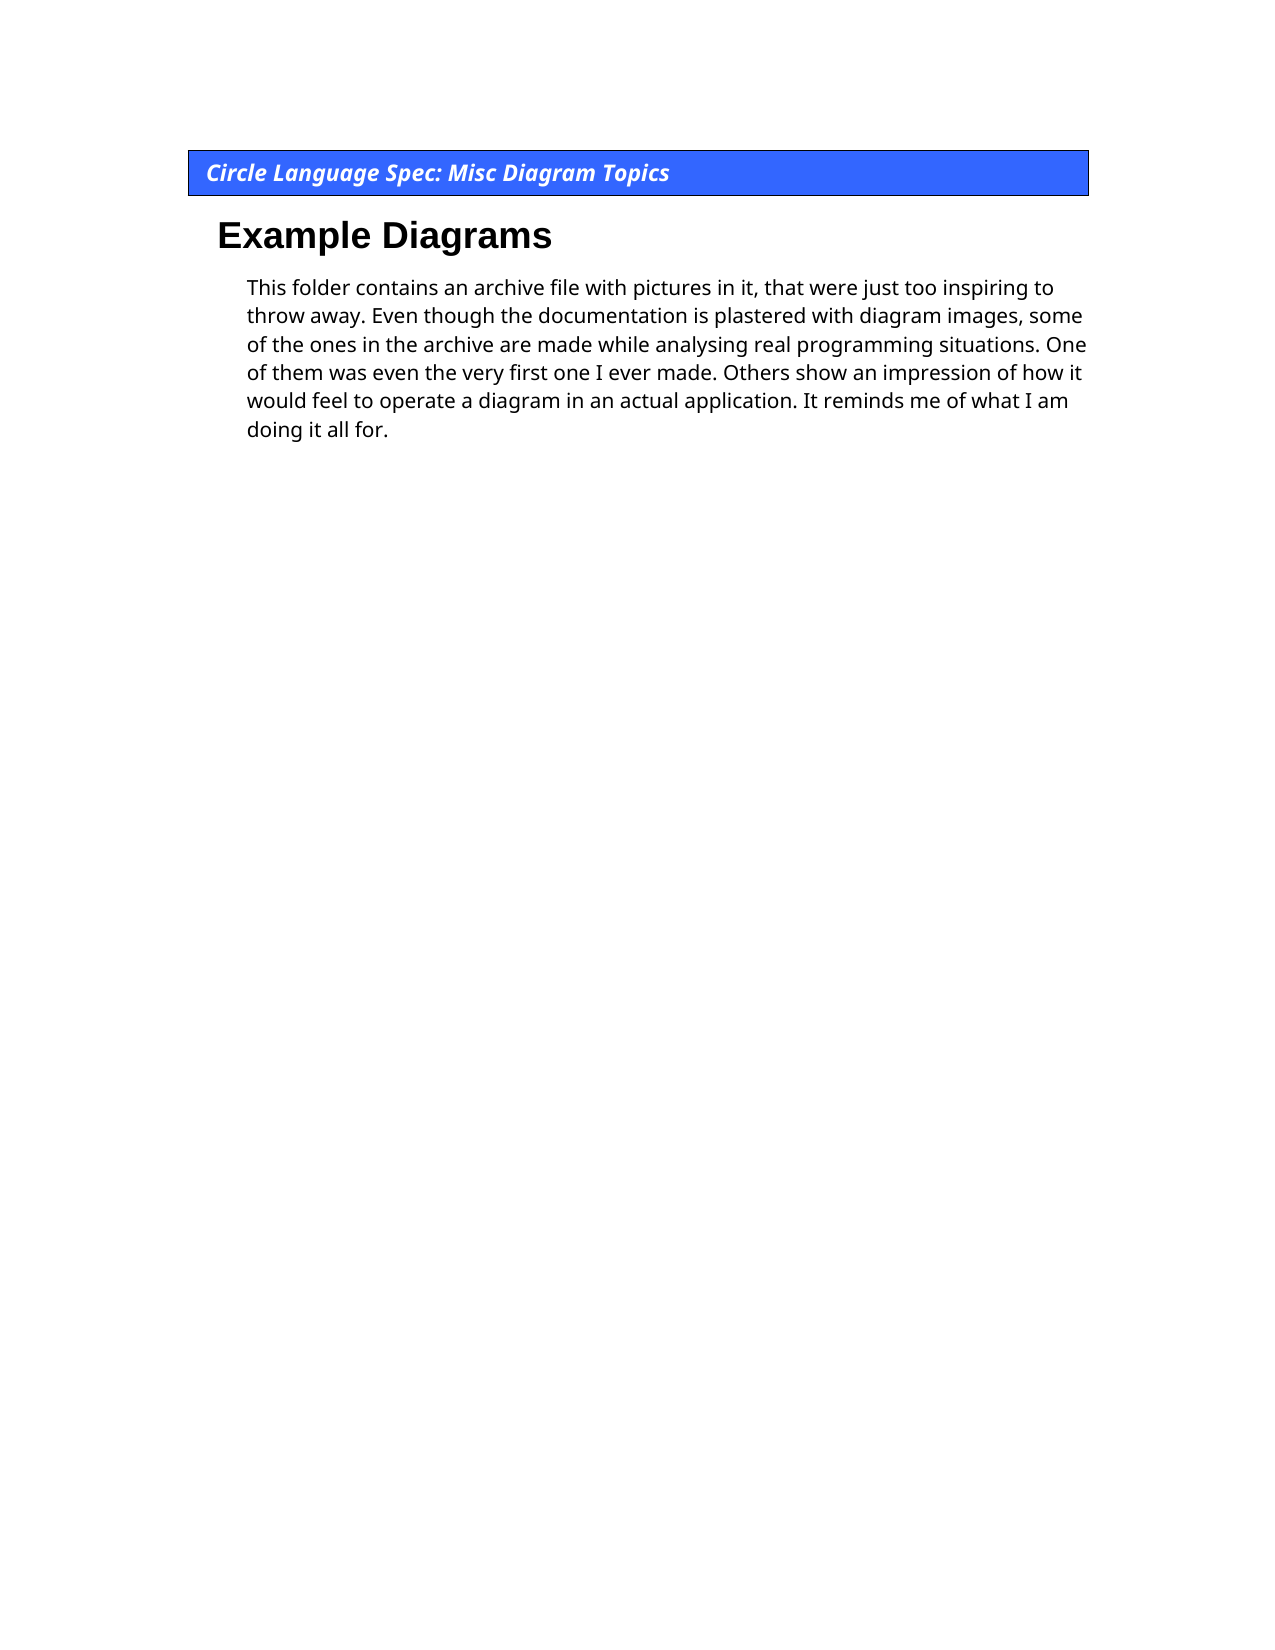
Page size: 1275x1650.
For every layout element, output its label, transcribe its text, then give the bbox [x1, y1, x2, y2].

subtitle Example Diagrams [217, 213, 1087, 256]
text This folder contains an archive file with pictures in it, that were just too inspiring to throw away. Even though the documentation is plastered with diagram images, some of the ones in the archive are made while analysing real programming situations. One of them was even the very first one I ever made. Others show an impression of how it would feel to operate a diagram in an actual application. It reminds me of what I am doing it all for. [247, 273, 1087, 443]
table_header Circle Language Spec: Misc Diagram Topics [189, 151, 1088, 195]
